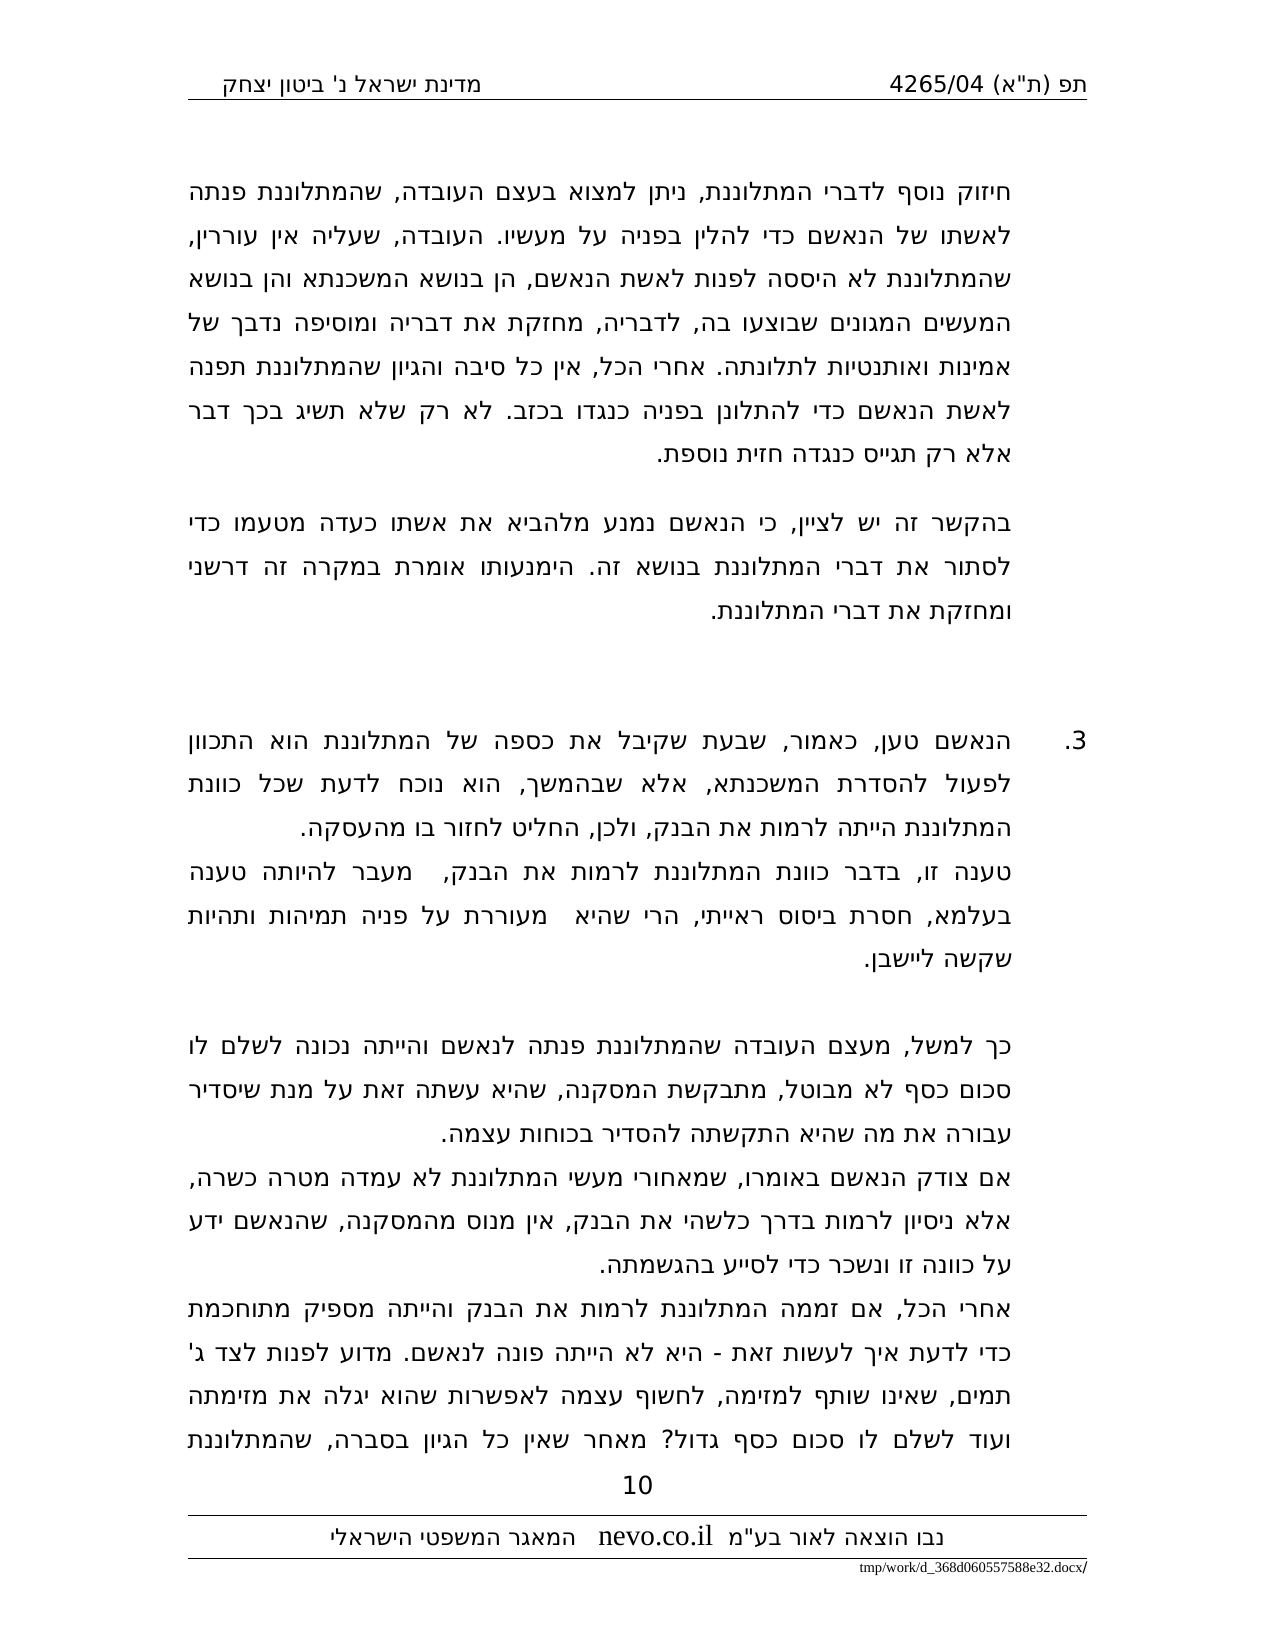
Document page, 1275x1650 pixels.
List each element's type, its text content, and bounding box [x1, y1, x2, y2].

text חיזוק נוסף לדברי המתלוננת, ניתן למצוא בעצם העובדה, שהמתלוננת פנתה לאשתו של הנאשם כדי להלין בפניה על מעשיו. העובדה, שעליה אין עוררין, שהמתלוננת לא היססה לפנות לאשת הנאשם, הן בנושא המשכנתא והן בנושא המעשים המגונים שבוצעו בה, לדבריה, מחזקת את דבריה ומוסיפה נדבך של אמינות ואותנטיות לתלונתה. אחרי הכל, אין כל סיבה והגיון שהמתלוננת תפנה לאשת הנאשם כדי להתלונן בפניה כנגדו בכזב. לא רק שלא תשיג בכך דבר אלא רק תגייס כנגדה חזית נוספת. [187, 177, 1012, 469]
text טענה זו, בדבר כוונת המתלוננת לרמות את הבנק, מעבר להיותה טענה בעלמא, חסרת ביסוס ראייתי, הרי שהיא מעוררת על פניה תמיהות ותהיות שקשה ליישבן. [187, 857, 1012, 974]
text כך למשל, מעצם העובדה שהמתלוננת פנתה לנאשם והייתה נכונה לשלם לו סכום כסף לא מבוטל, מתבקשת המסקנה, שהיא עשתה זאת על מנת שיסדיר עבורה את מה שהיא התקשתה להסדיר בכוחות עצמה. [187, 1032, 1012, 1148]
text 3. הנאשם טען, כאמור, שבעת שקיבל את כספה של המתלוננת הוא התכוון לפעול להסדרת המשכנתא, אלא שבהמשך, הוא נוכח לדעת שכל כוונת המתלוננת הייתה לרמות את הבנק, ולכן, החליט לחזור בו מהעסקה. [187, 726, 1087, 843]
text בהקשר זה יש לציין, כי הנאשם נמנע מלהביא את אשתו כעדה מטעמו כדי לסתור את דברי המתלוננת בנושא זה. הימנעותו אומרת במקרה זה דרשני ומחזקת את דברי המתלוננת. [187, 508, 1012, 625]
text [187, 1294, 1012, 1454]
text אם צודק הנאשם באומרו, שמאחורי מעשי המתלוננת לא עמדה מטרה כשרה, אלא ניסיון לרמות בדרך כלשהי את הבנק, אין מנוס מהמסקנה, שהנאשם ידע על כוונה זו ונשכר כדי לסייע בהגשמתה. [187, 1163, 1012, 1279]
